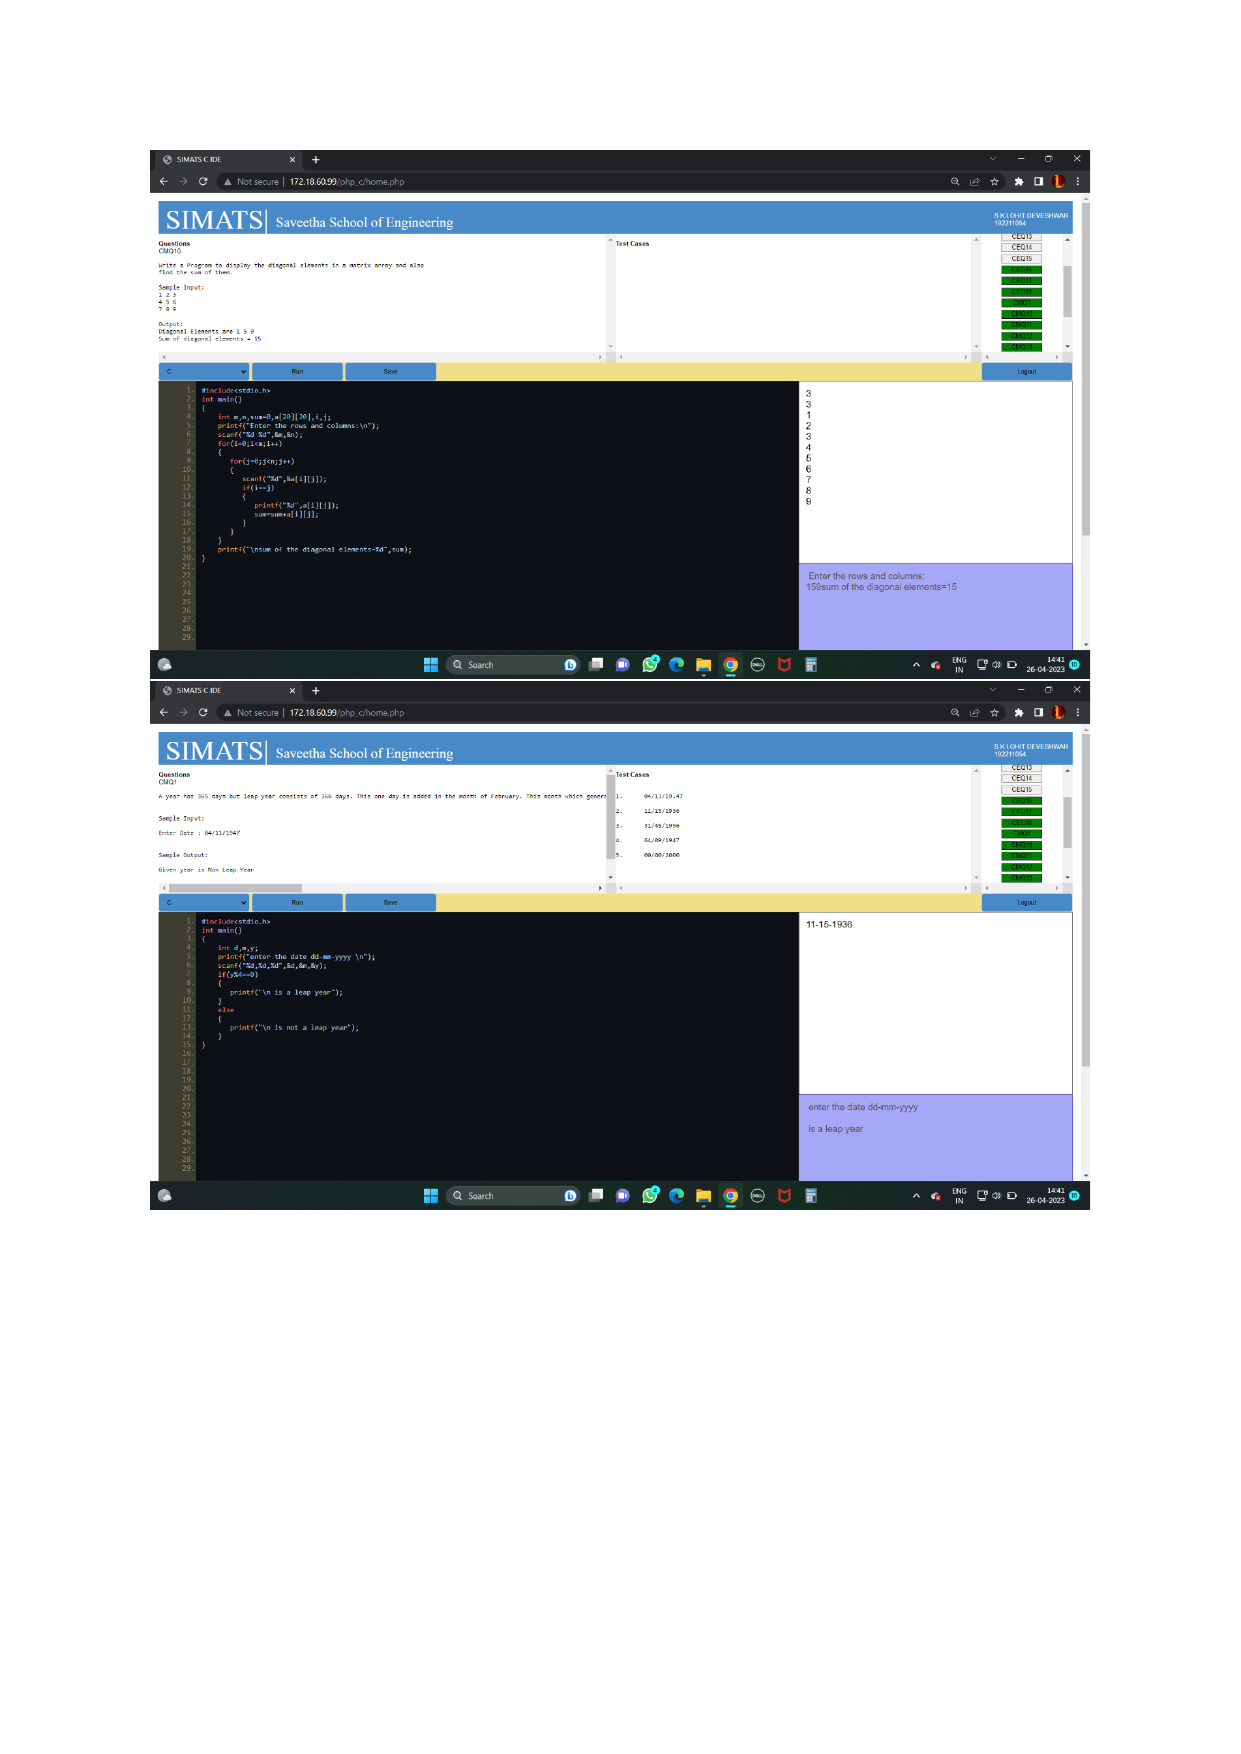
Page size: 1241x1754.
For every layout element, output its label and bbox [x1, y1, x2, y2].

picture [150, 681, 1091, 1210]
picture [150, 150, 1091, 679]
